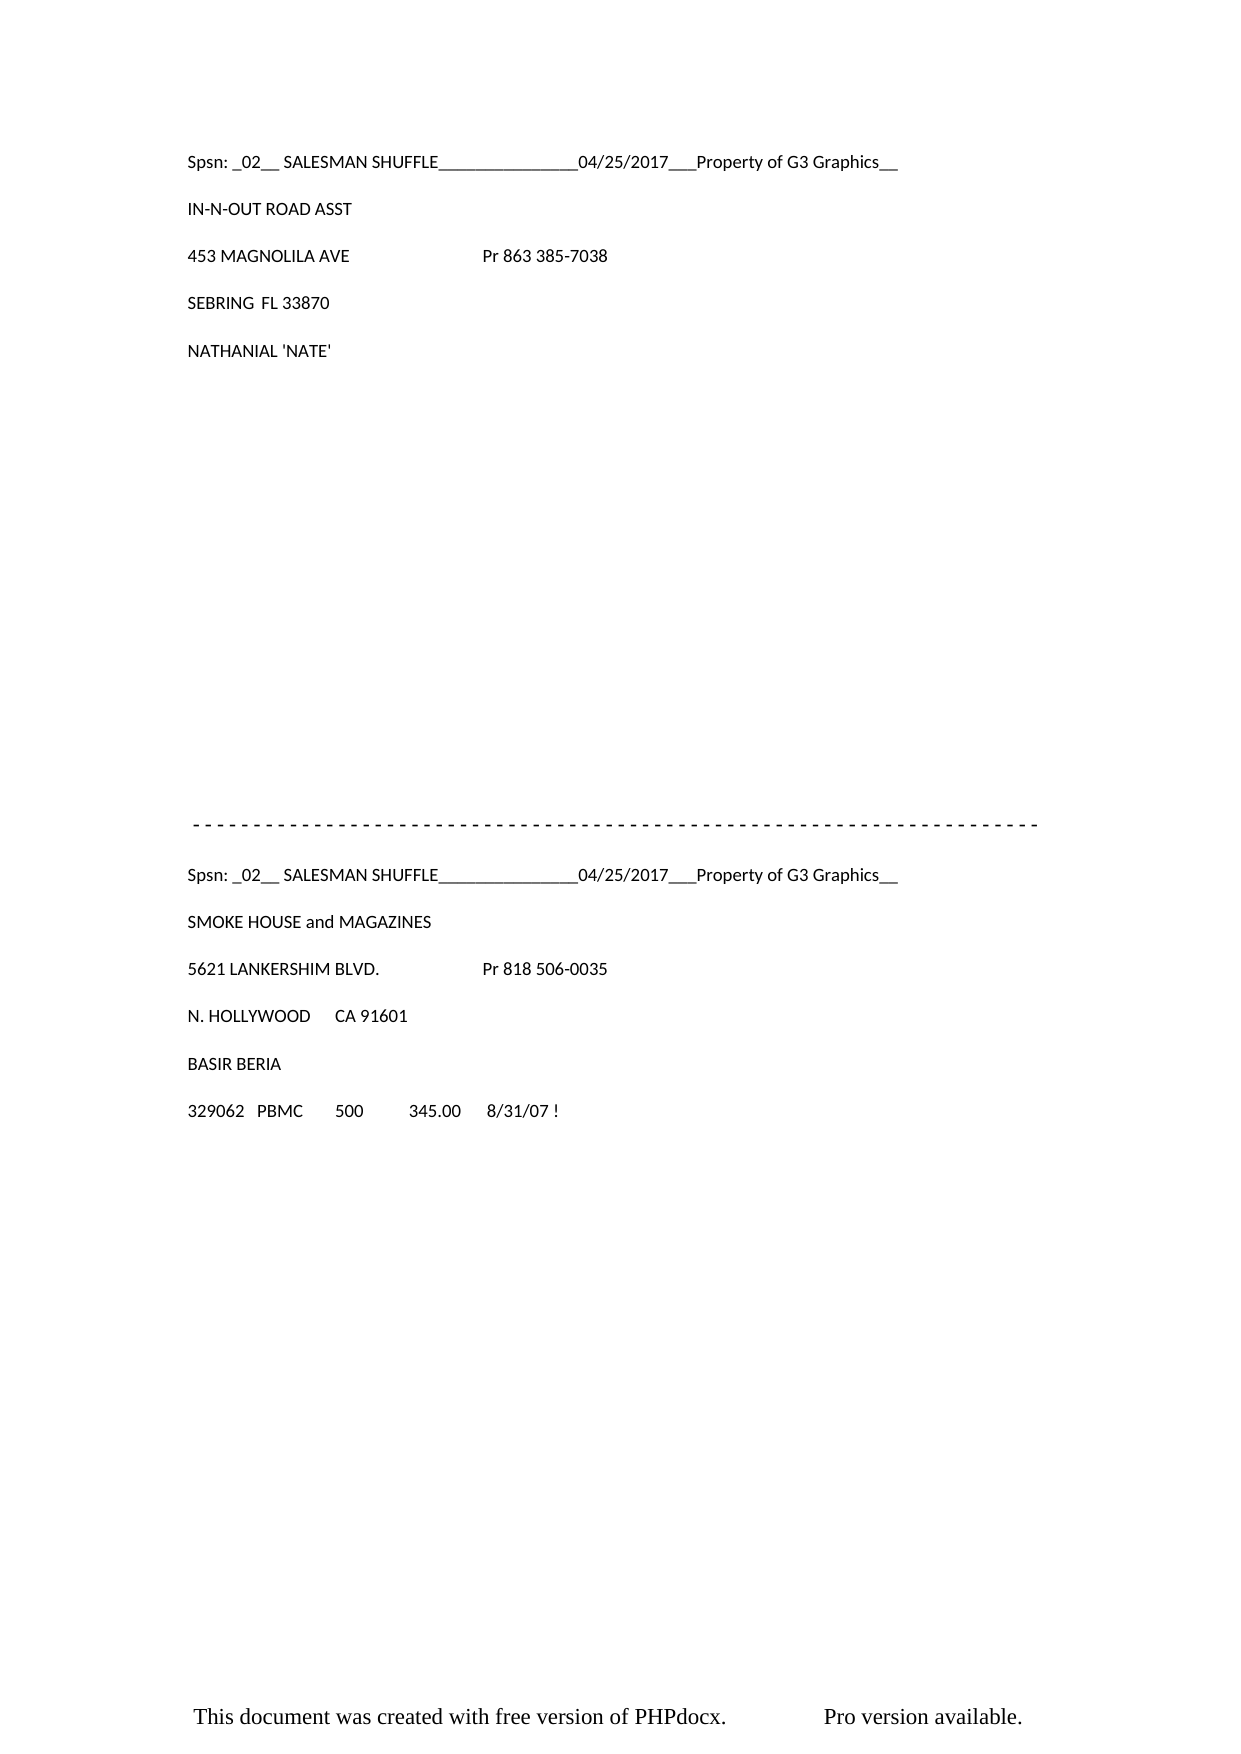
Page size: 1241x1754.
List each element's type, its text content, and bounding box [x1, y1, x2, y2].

text 329062 PBMC 500 345.00 8/31/07 ! [187, 1099, 1053, 1122]
text 5621 LANKERSHIM BLVD. Pr 818 506-0035 [187, 957, 1053, 980]
text 453 MAGNOLILA AVE Pr 863 385-7038 [187, 244, 1053, 267]
text N. HOLLYWOOD CA 91601 [187, 1005, 1053, 1028]
text NATHANIAL 'NATE' [187, 339, 1053, 362]
text SEBRING FL 33870 [187, 292, 1053, 314]
text Spsn: _02__ SALESMAN SHUFFLE_______________04/25/2017___Property of G3 Graphics__ [187, 863, 1053, 886]
text SMOKE HOUSE and MAGAZINES [187, 910, 1053, 933]
text - - - - - - - - - - - - - - - - - - - - - - - - - - - - - - - - - - - - - - - - - - - - - - - - - - - - - - - - - - - - - - - - - - - - - - [187, 810, 1053, 838]
text BASIR BERIA [187, 1052, 1053, 1075]
text Spsn: _02__ SALESMAN SHUFFLE_______________04/25/2017___Property of G3 Graphics__ [187, 150, 1053, 173]
text IN-N-OUT ROAD ASST [187, 197, 1053, 220]
